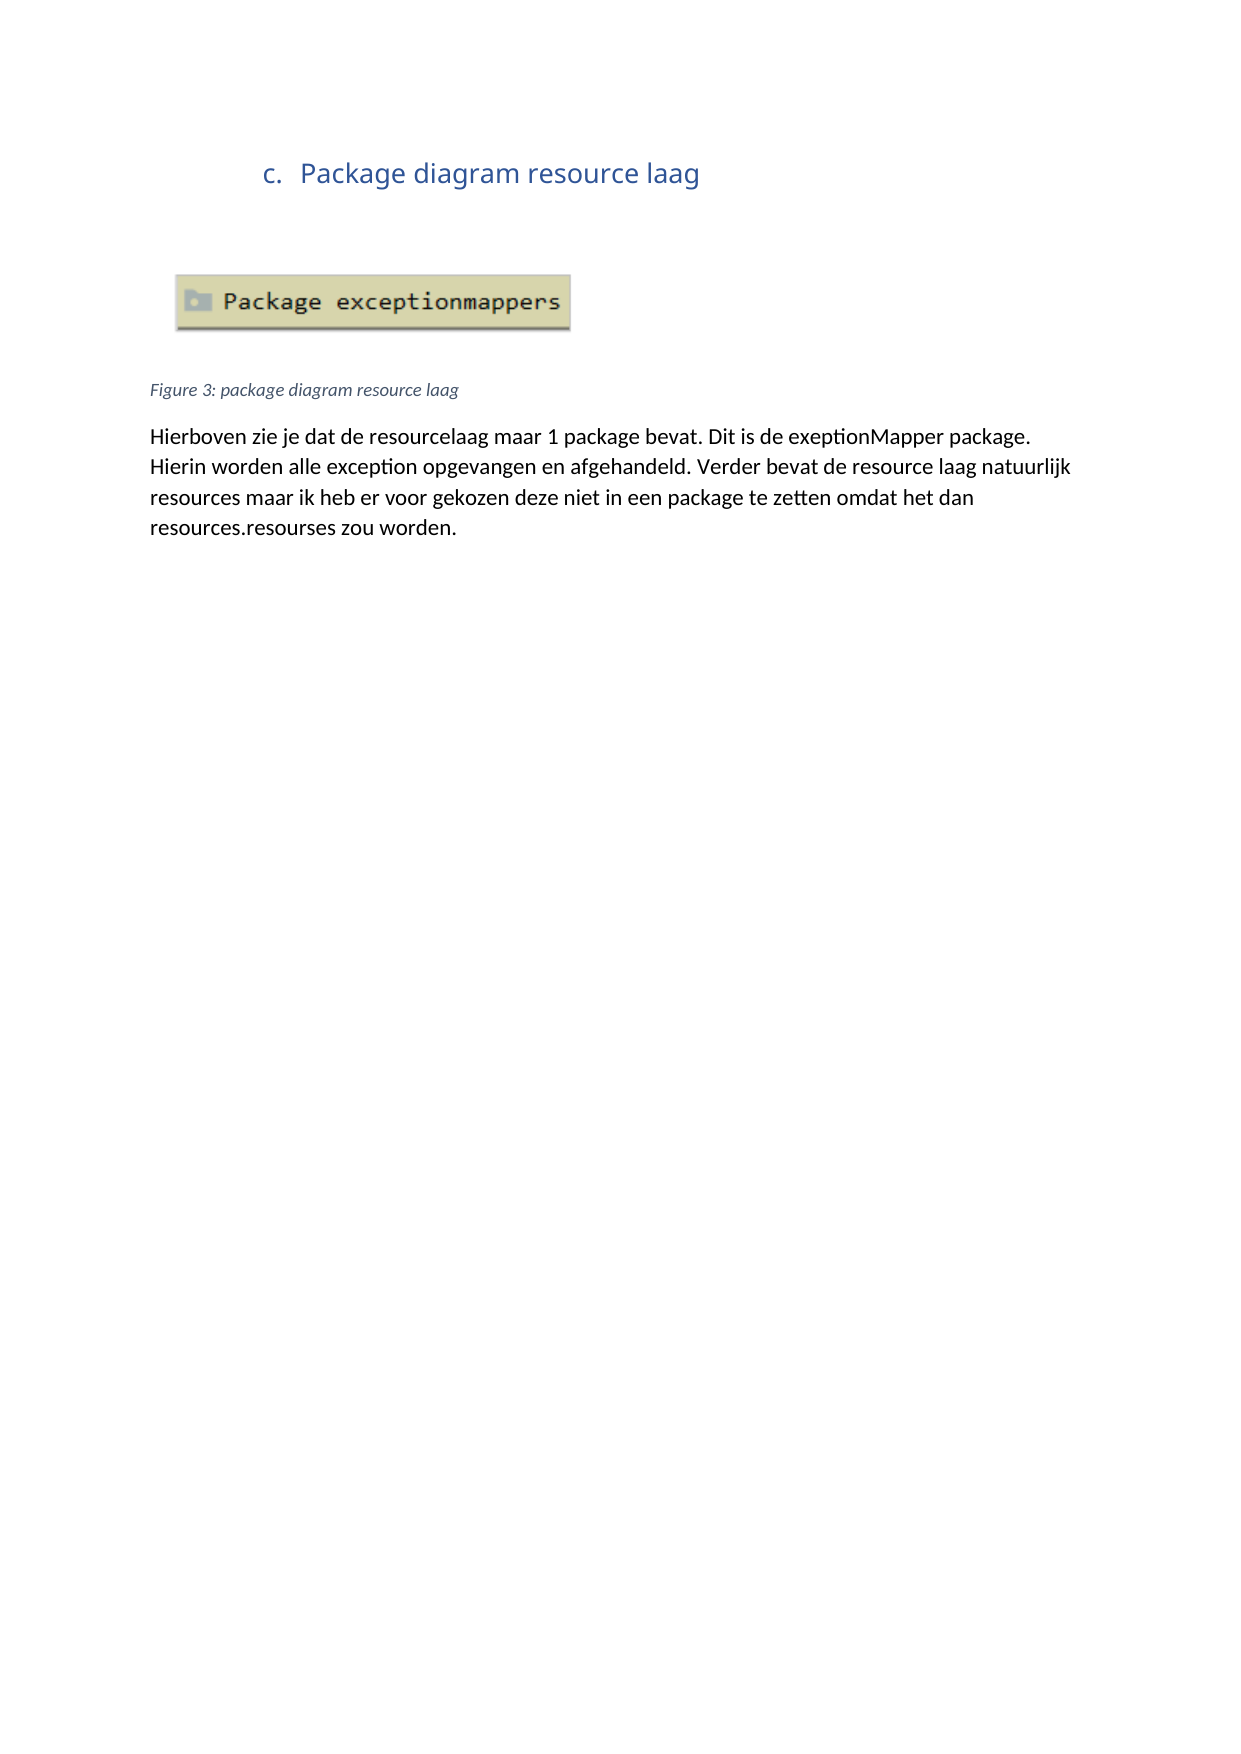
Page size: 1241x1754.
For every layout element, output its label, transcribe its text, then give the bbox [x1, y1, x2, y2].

picture [150, 240, 604, 360]
text Hierboven zie je dat de resourcelaag maar 1 package bevat. Dit is de exeptionMapper package. Hierin worden alle exception opgevangen en afgehandeld. Verder bevat de resource laag natuurlijk resources maar ik heb er voor gekozen deze niet in een package te zetten omdat het dan resources.resourses zou worden. [150, 422, 1090, 541]
subtitle Package diagram resource laag [262, 154, 1090, 191]
